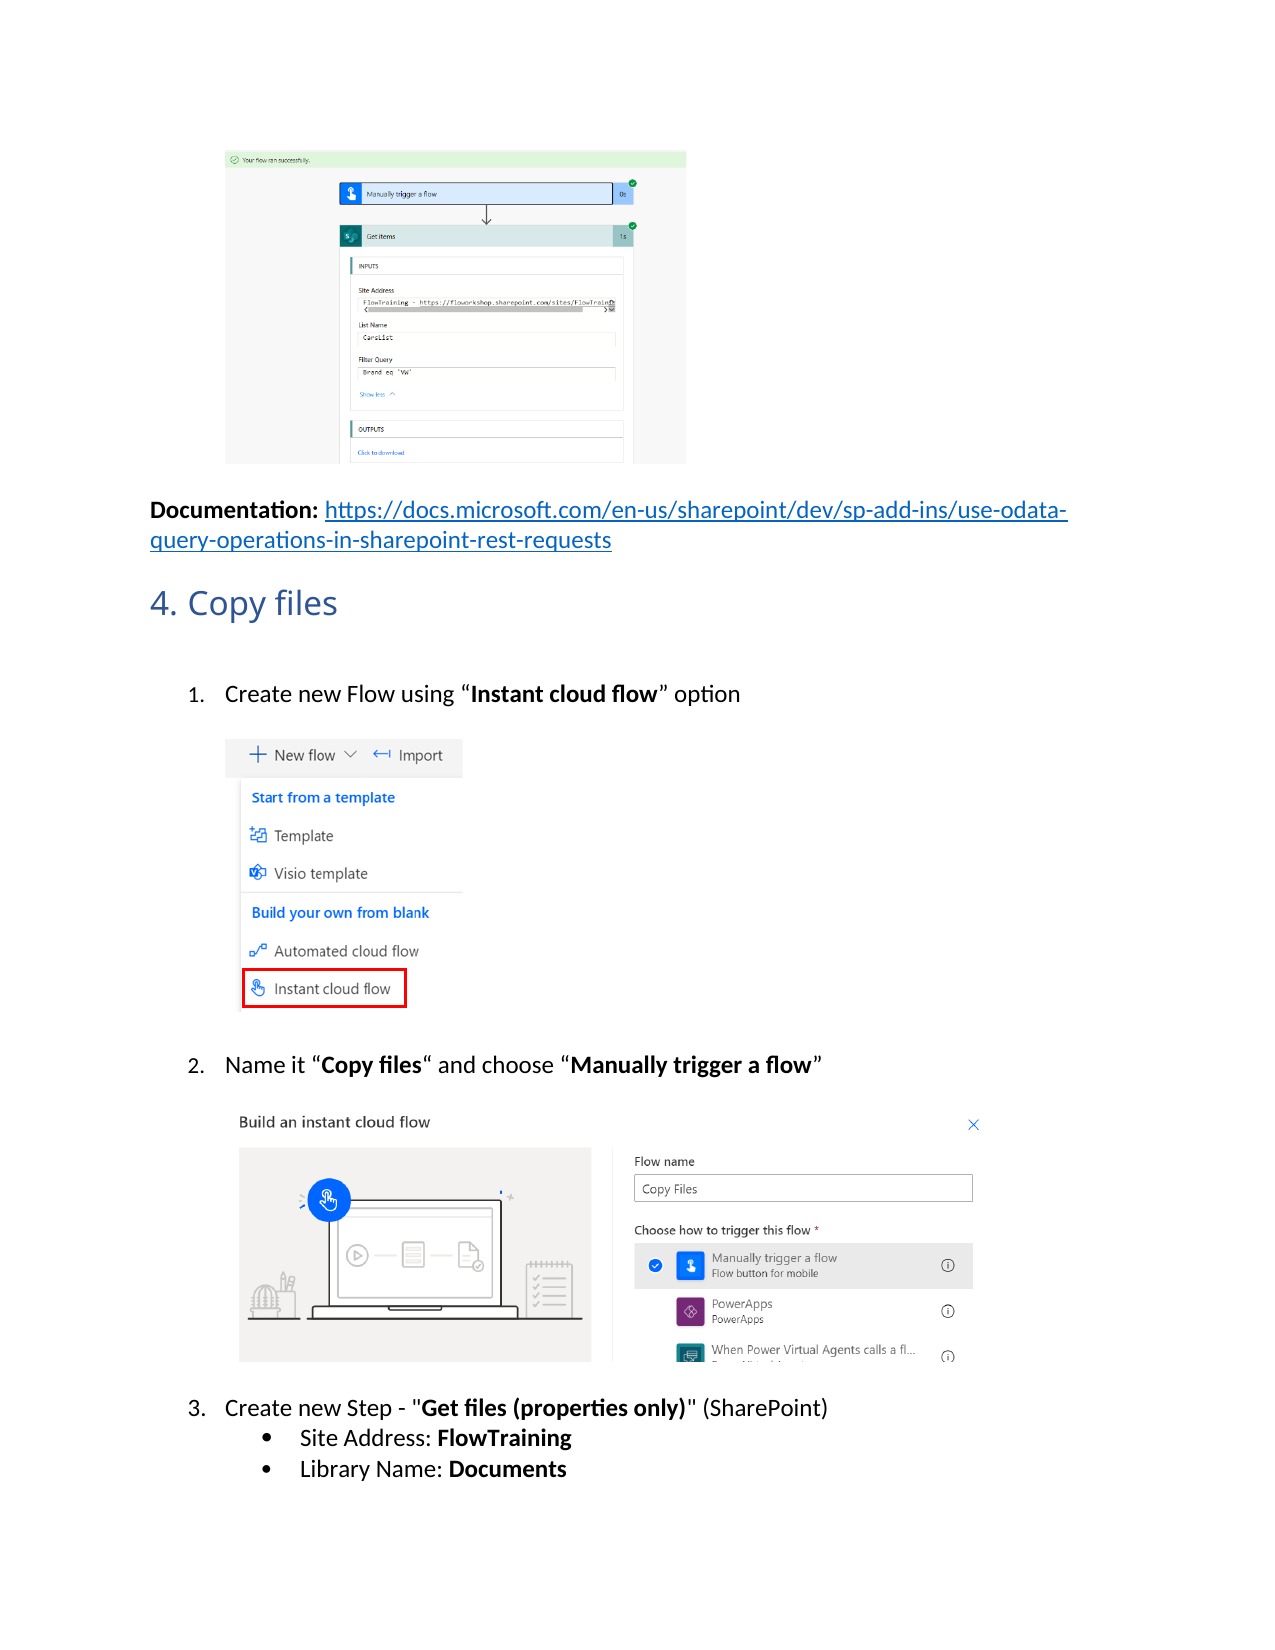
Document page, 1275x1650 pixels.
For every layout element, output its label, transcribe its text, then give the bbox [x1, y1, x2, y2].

subtitle Copy files [150, 580, 1125, 626]
list Site Address: FlowTraining​ [262, 1423, 1125, 1453]
picture [225, 739, 463, 1019]
picture [225, 1109, 985, 1362]
list Name it “Copy files“​ and choose “Manually trigger a flow” [187, 1049, 1125, 1079]
list Library Name: Documents [262, 1453, 1125, 1484]
text Documentation: https://docs.microsoft.com/en-us/sharepoint/dev/sp-add-ins/use-odata-query-operations-in-sharepoint-rest-requests [150, 494, 1125, 555]
picture [225, 150, 687, 464]
list Create new Step - "Get files (properties only)​" (SharePoint) [187, 1392, 1125, 1423]
list Create new Flow using “Instant cloud flow” option [187, 679, 1125, 709]
